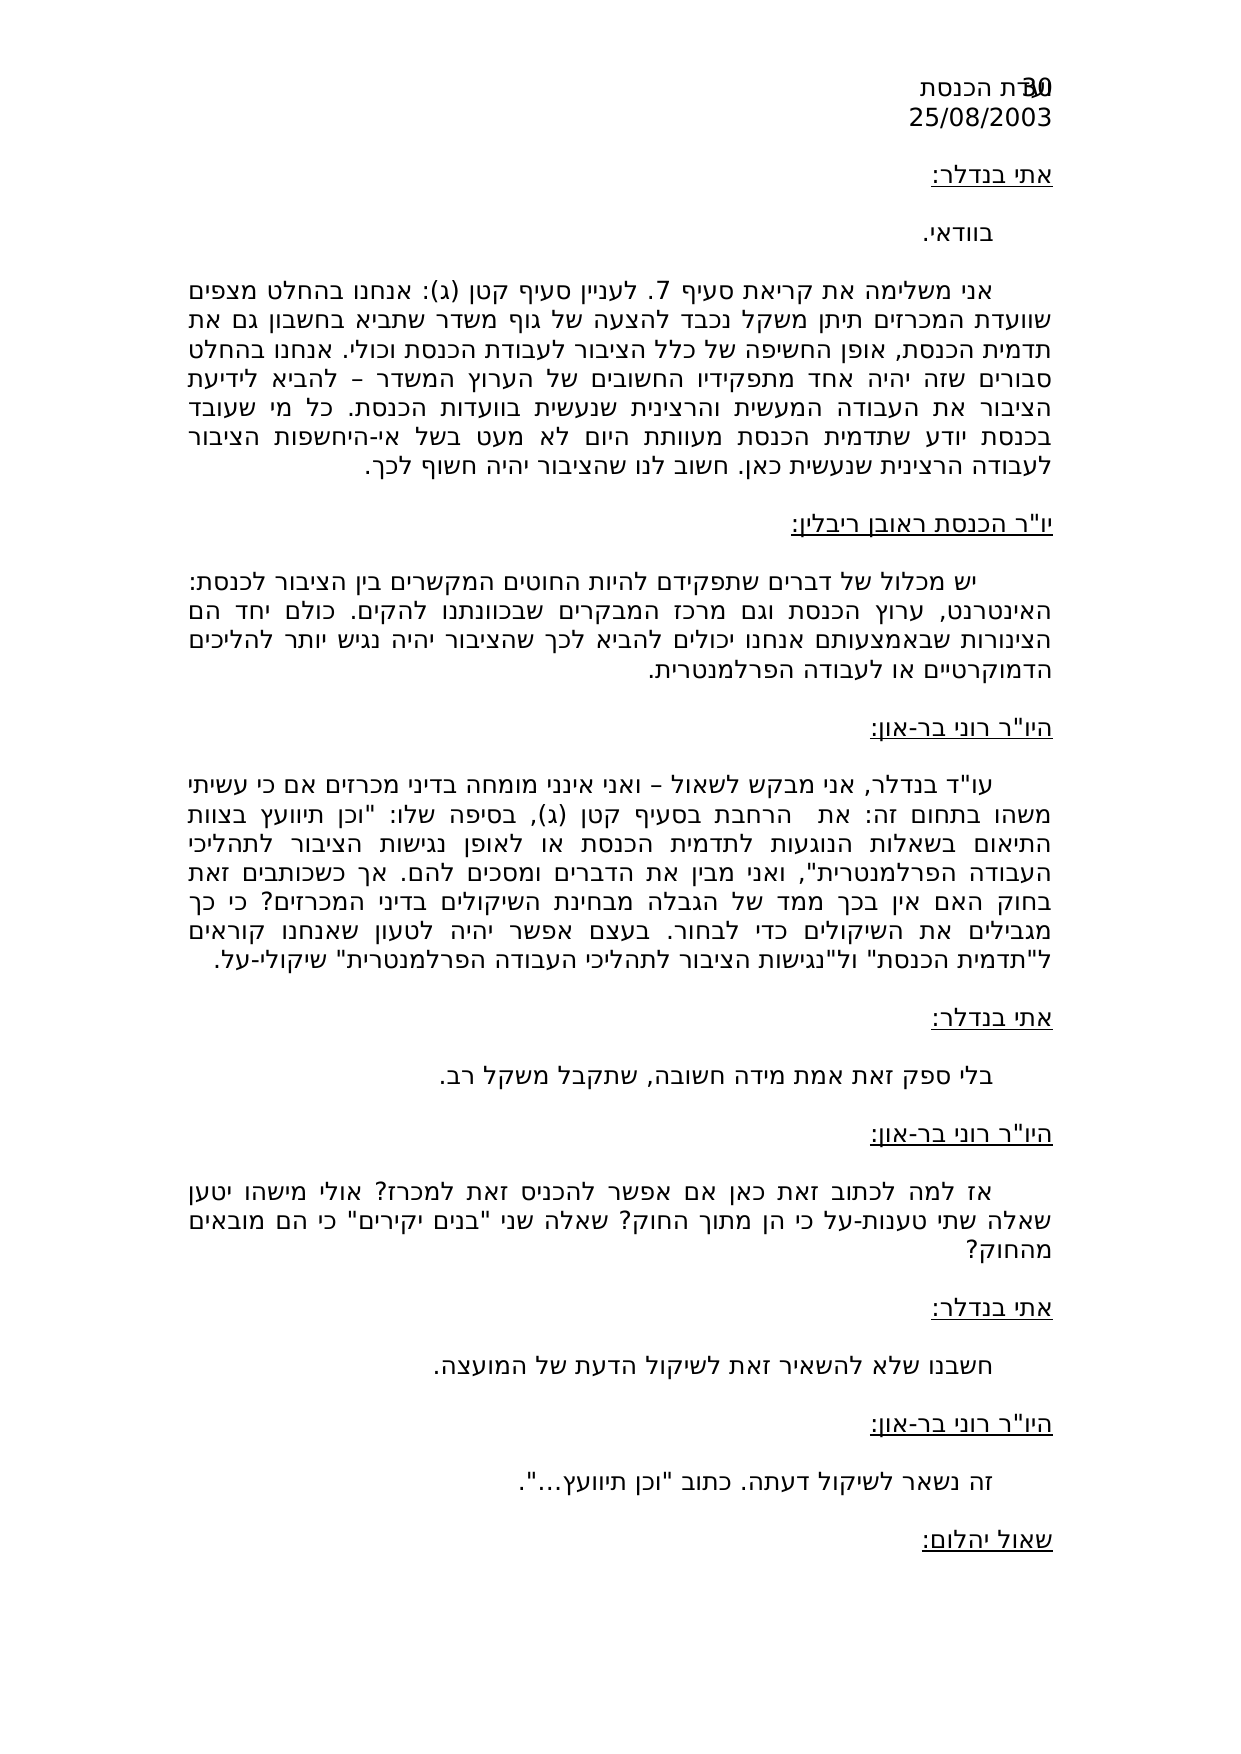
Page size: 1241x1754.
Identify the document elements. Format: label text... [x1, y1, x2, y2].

text אתי בנדלר: [187, 1003, 1053, 1033]
text אז למה לכתוב זאת כאן אם אפשר להכניס זאת למכרז? אולי מישהו יטען שאלה שתי טענות-על כי הן מתוך החוק? שאלה שני "בנים יקירים" כי הם מובאים מהחוק? [187, 1177, 1053, 1265]
text היו"ר רוני בר-און: [187, 1119, 1053, 1148]
text חשבנו שלא להשאיר זאת לשיקול הדעת של המועצה. [187, 1351, 1053, 1381]
text בלי ספק זאת אמת מידה חשובה, שתקבל משקל רב. [187, 1061, 1053, 1091]
text יו"ר הכנסת ראובן ריבלין: [187, 509, 1053, 538]
text היו"ר רוני בר-און: [187, 713, 1053, 742]
text אתי בנדלר: [187, 1293, 1053, 1323]
text אני משלימה את קריאת סעיף 7. לעניין סעיף קטן (ג): אנחנו בהחלט מצפים שוועדת המכרזים תיתן משקל נכבד להצעה של גוף משדר שתביא בחשבון גם את תדמית הכנסת, אופן החשיפה של כלל הציבור לעבודת הכנסת וכולי. אנחנו בהחלט סבורים שזה יהיה אחד מתפקידיו החשובים של הערוץ המשדר – להביא לידיעת הציבור את העבודה המעשית והרצינית שנעשית בוועדות הכנסת. כל מי שעובד בכנסת יודע שתדמית הכנסת מעוותת היום לא מעט בשל אי-היחשפות הציבור לעבודה הרצינית שנעשית כאן. חשוב לנו שהציבור יהיה חשוף לכך. [187, 276, 1053, 481]
text היו"ר רוני בר-און: [187, 1409, 1053, 1438]
text בוודאי. [187, 218, 1053, 248]
text יש מכלול של דברים שתפקידם להיות החוטים המקשרים בין הציבור לכנסת: האינטרנט, ערוץ הכנסת וגם מרכז המבקרים שבכוונתנו להקים. כולם יחד הם הצינורות שבאמצעותם אנחנו יכולים להביא לכך שהציבור יהיה נגיש יותר להליכים הדמוקרטיים או לעבודה הפרלמנטרית. [187, 567, 1053, 684]
text זה נשאר לשיקול דעתה. כתוב "וכן תיוועץ…". [187, 1467, 1053, 1496]
text אתי בנדלר: [187, 161, 1053, 190]
text שאול יהלום: [187, 1525, 1053, 1554]
text עו"ד בנדלר, אני מבקש לשאול – ואני אינני מומחה בדיני מכרזים אם כי עשיתי משהו בתחום זה: את הרחבת בסעיף קטן (ג), בסיפה שלו: "וכן תיוועץ בצוות התיאום בשאלות הנוגעות לתדמית הכנסת או לאופן נגישות הציבור לתהליכי העבודה הפרלמנטרית", ואני מבין את הדברים ומסכים להם. אך כשכותבים זאת בחוק האם אין בכך ממד של הגבלה מבחינת השיקולים בדיני המכרזים? כי כך מגבילים את השיקולים כדי לבחור. בעצם אפשר יהיה לטעון שאנחנו קוראים ל"תדמית הכנסת" ול"נגישות הציבור לתהליכי העבודה הפרלמנטרית" שיקולי-על. [187, 771, 1053, 975]
